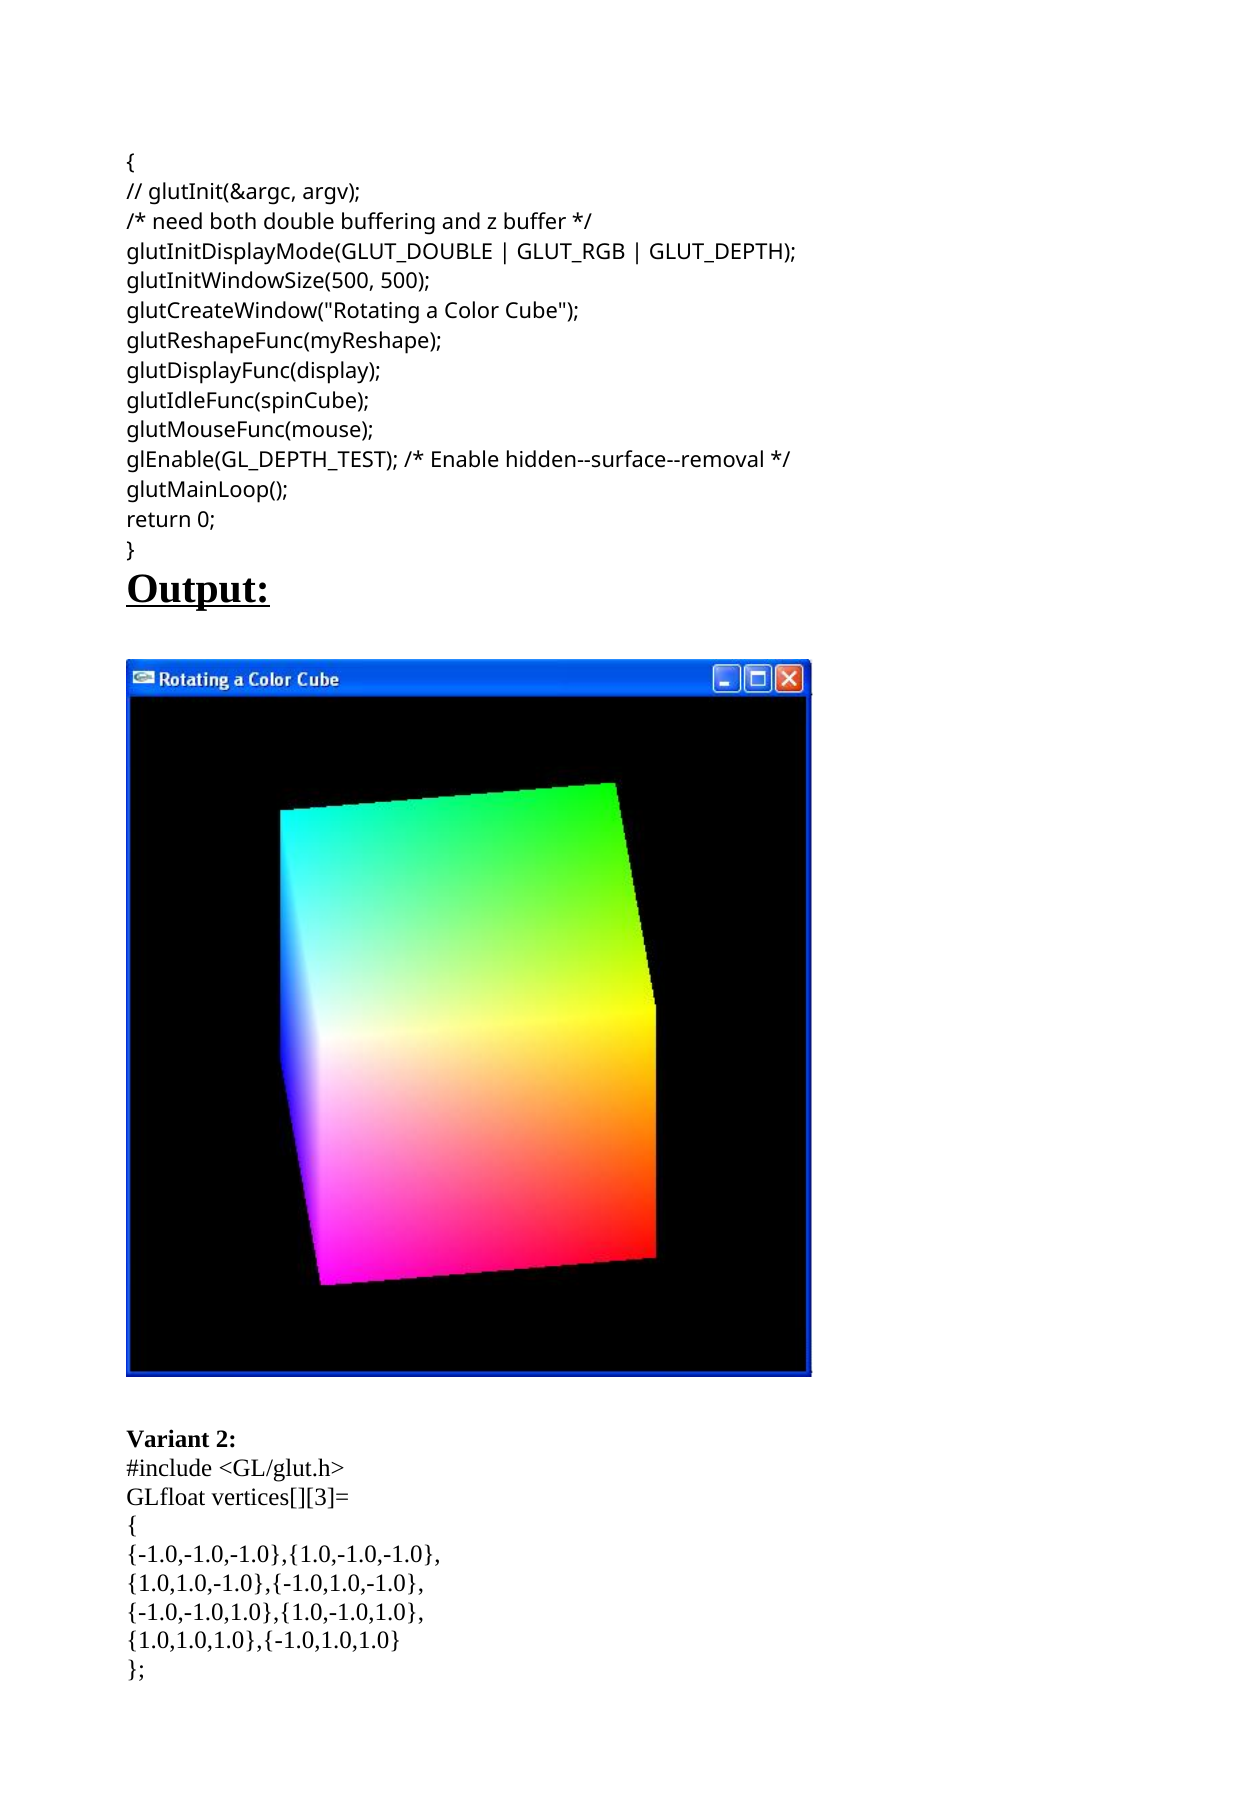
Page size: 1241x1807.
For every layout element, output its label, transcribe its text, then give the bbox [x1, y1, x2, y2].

text Output: [126, 563, 1137, 611]
picture [126, 659, 813, 1377]
text {-1.0,-1.0,-1.0},{1.0,-1.0,-1.0}, [126, 1539, 1137, 1568]
text #include <GL/glut.h> [126, 1453, 1137, 1482]
text GLfloat vertices[][3]= [126, 1482, 1137, 1510]
text glutInitDisplayMode(GLUT_DOUBLE | GLUT_RGB | GLUT_DEPTH); glutInitWindowSize(500, 500); glutCreateWindow("Rotating a Color Cube"); glutReshapeFunc(myReshape); glutDisplayFunc(display); glutIdleFunc(spinCube); glutMouseFunc(mouse); glEnable(GL_DEPTH_TEST); /* Enable hidden--surface--removal */ glutMainLoop(); return 0; } [126, 236, 1137, 563]
text }; [126, 1654, 1137, 1683]
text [126, 146, 1137, 206]
text { [126, 1510, 1137, 1539]
text {1.0,1.0,-1.0},{-1.0,1.0,-1.0}, [126, 1568, 1137, 1597]
text {-1.0,-1.0,1.0},{1.0,-1.0,1.0}, [126, 1597, 1137, 1625]
text {1.0,1.0,1.0},{-1.0,1.0,1.0} [126, 1625, 1137, 1654]
text /* need both double buffering and z buffer */ [126, 206, 1137, 236]
text Variant 2: [126, 1424, 1137, 1453]
